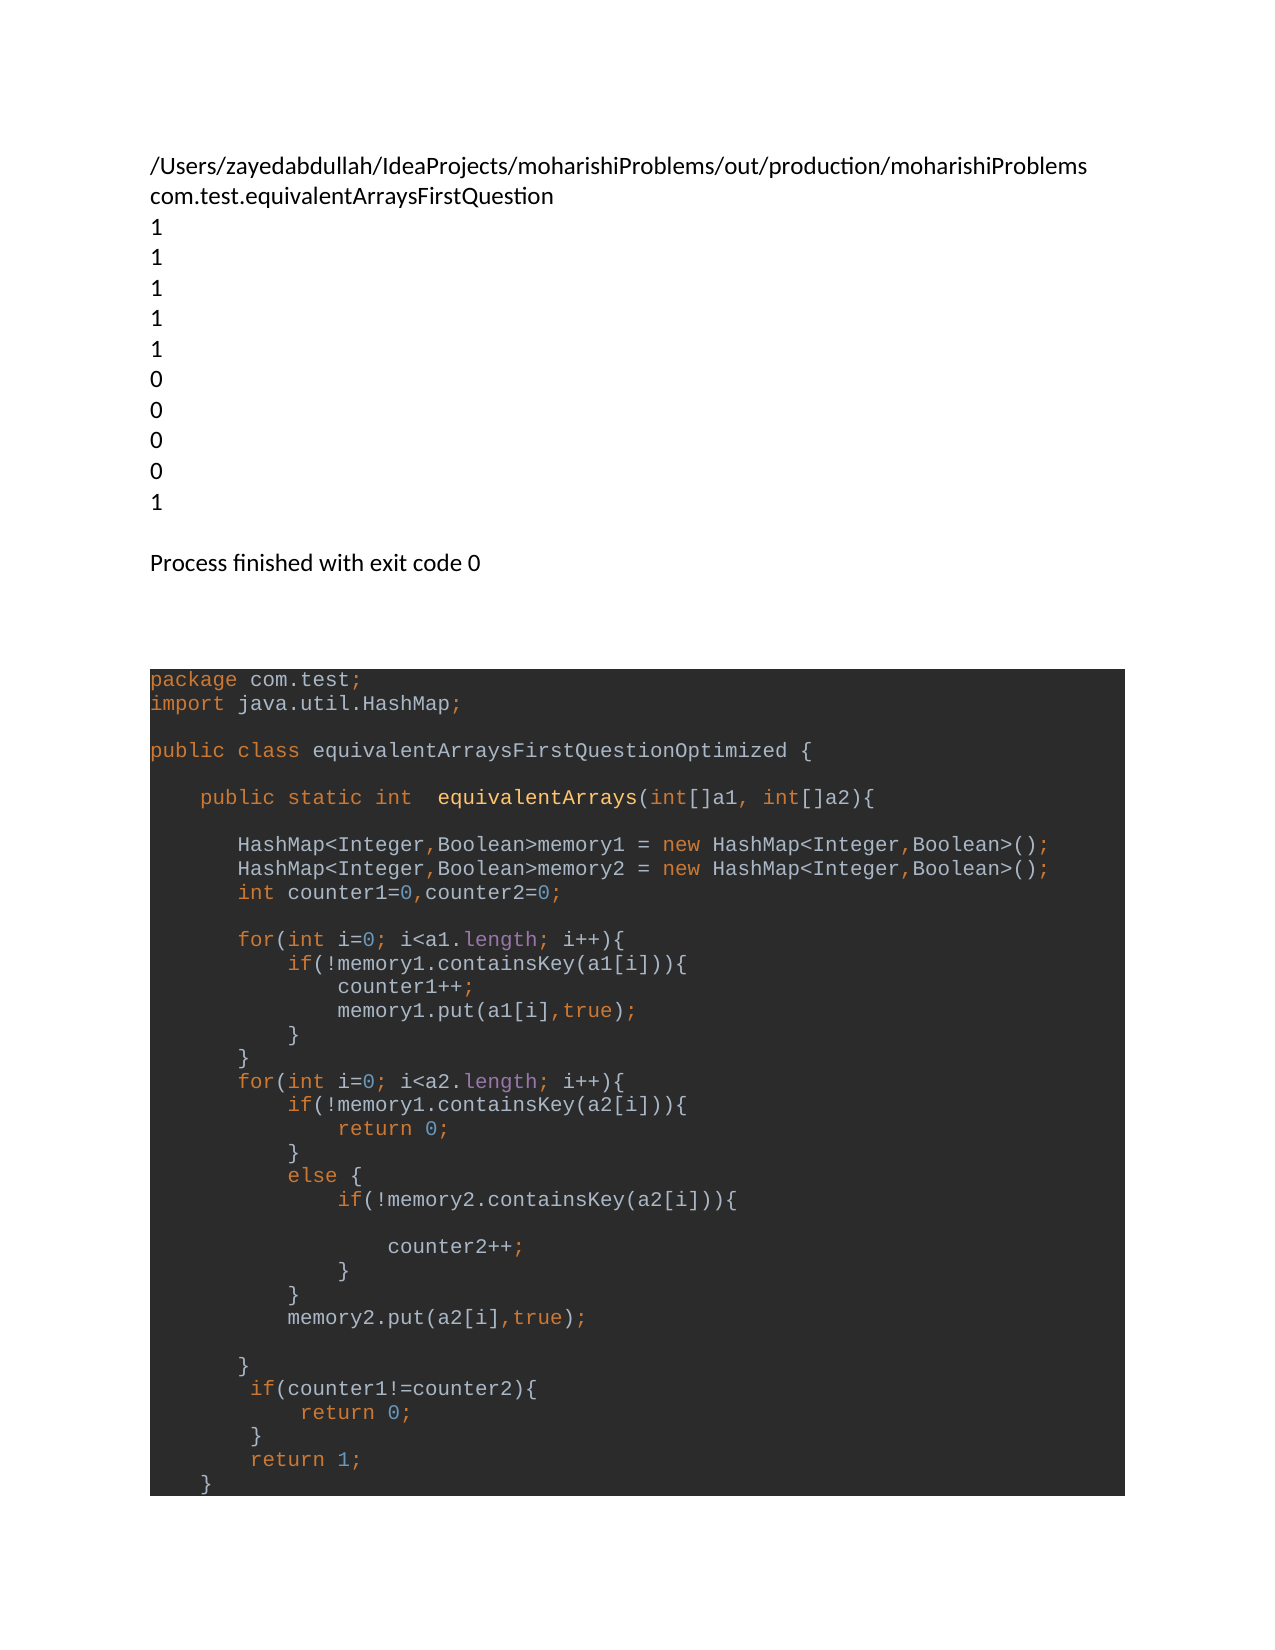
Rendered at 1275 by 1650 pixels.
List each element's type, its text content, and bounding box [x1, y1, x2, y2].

text Process finished with exit code 0 [150, 547, 1125, 577]
text 1 [150, 211, 1125, 242]
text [150, 150, 1125, 211]
text 1 [150, 272, 1125, 303]
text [150, 669, 1125, 1496]
text 1 [150, 486, 1125, 516]
text 0 [150, 425, 1125, 455]
text 1 [150, 333, 1125, 364]
text 0 [150, 455, 1125, 486]
text 0 [150, 394, 1125, 425]
text 1 [150, 303, 1125, 333]
text 1 [150, 242, 1125, 272]
text 0 [150, 364, 1125, 394]
